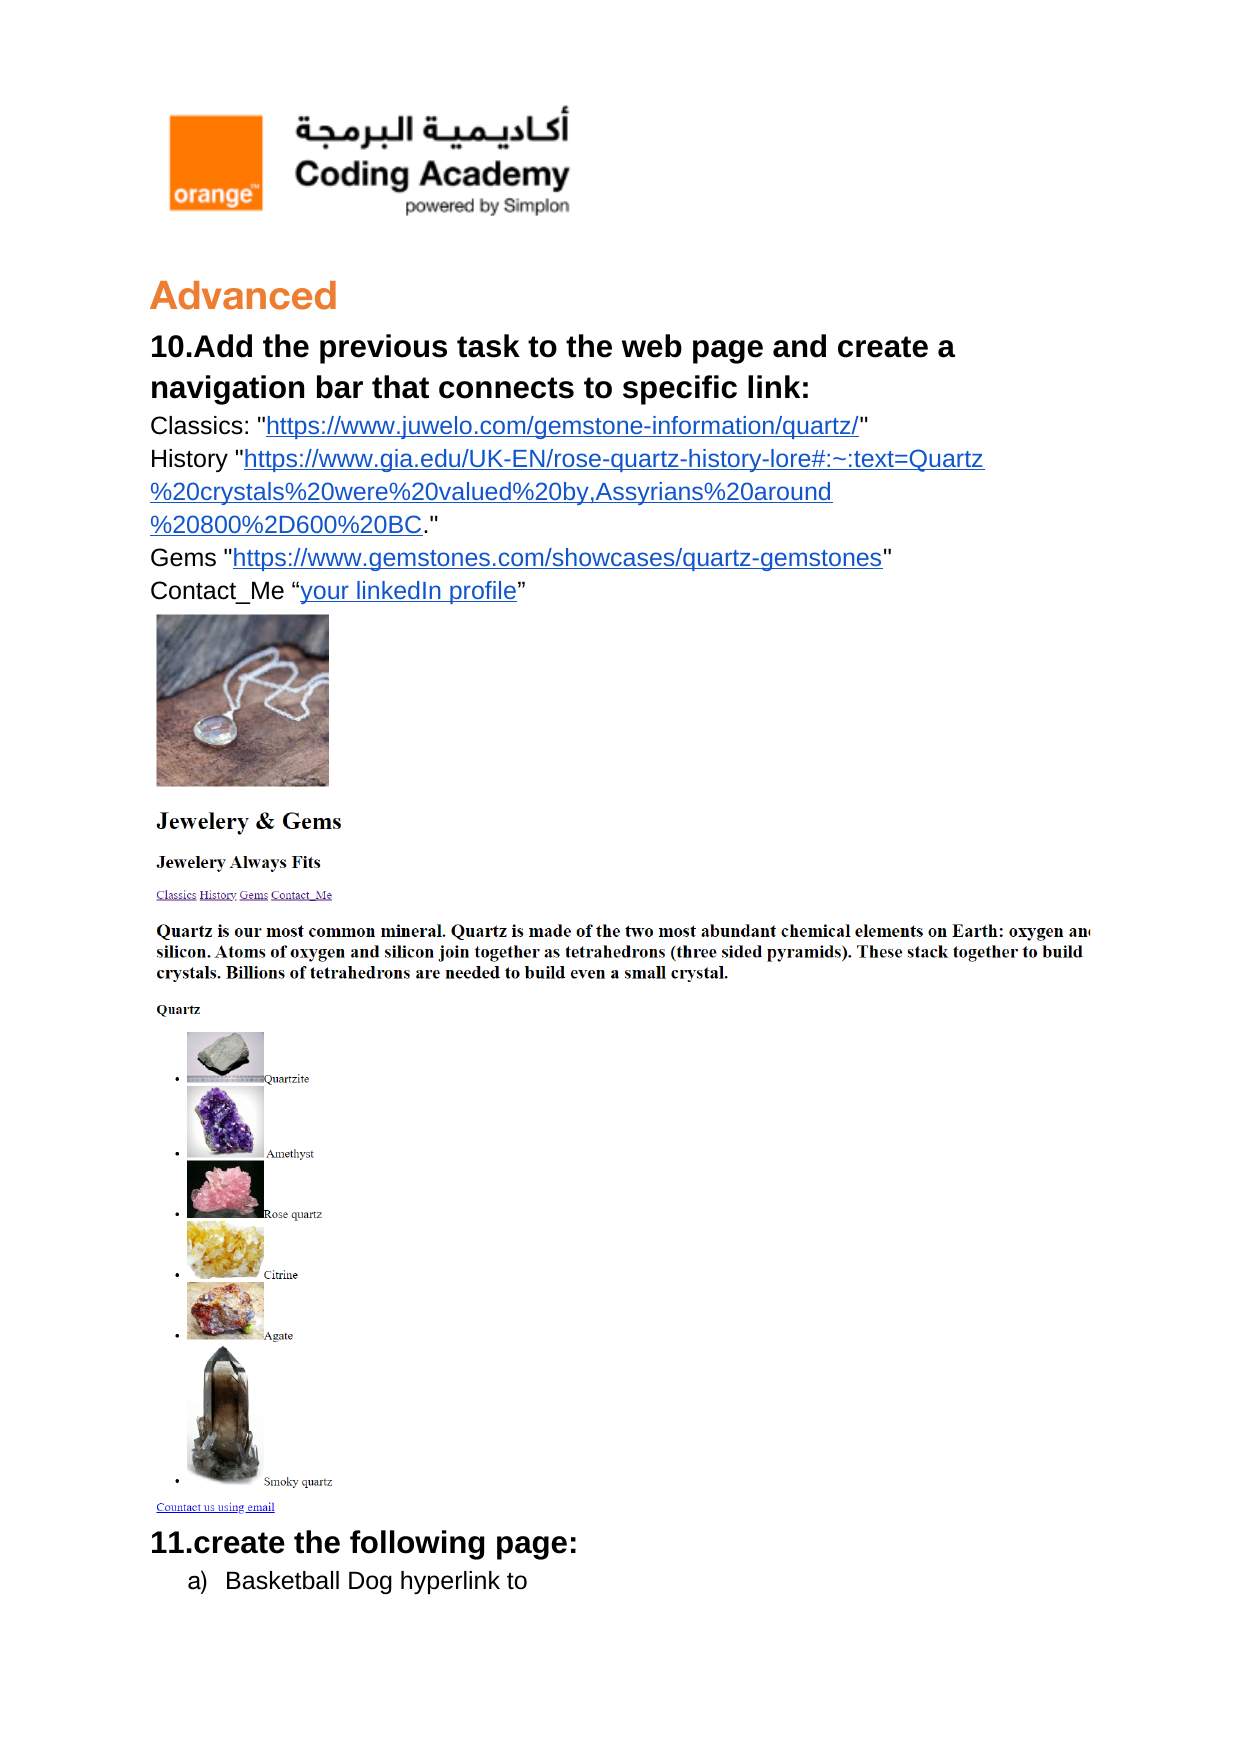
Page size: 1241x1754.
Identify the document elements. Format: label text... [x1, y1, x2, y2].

picture [150, 75, 671, 268]
text Gems "https://www.gemstones.com/showcases/quartz-gemstones" [150, 543, 1090, 572]
text Classics: "https://www.juwelo.com/gemstone-information/quartz/" [150, 411, 1090, 439]
text 11.create the following page: [150, 1524, 1090, 1559]
picture [150, 608, 1091, 1520]
text 10.Add the previous task to the web page and create a navigation bar that connects to specific link: [150, 328, 1090, 406]
list Basketball Dog hyperlink to [187, 1565, 1090, 1596]
text History "https://www.gia.edu/UK-EN/rose-quartz-history-lore#:~:text=Quartz%20crystals%20were%20valued%20by,Assyrians%20around%20800%2D600%20BC." [150, 444, 1090, 539]
text Contact_Me “your linkedIn profile” [150, 576, 1090, 605]
text Advanced [150, 271, 1090, 321]
